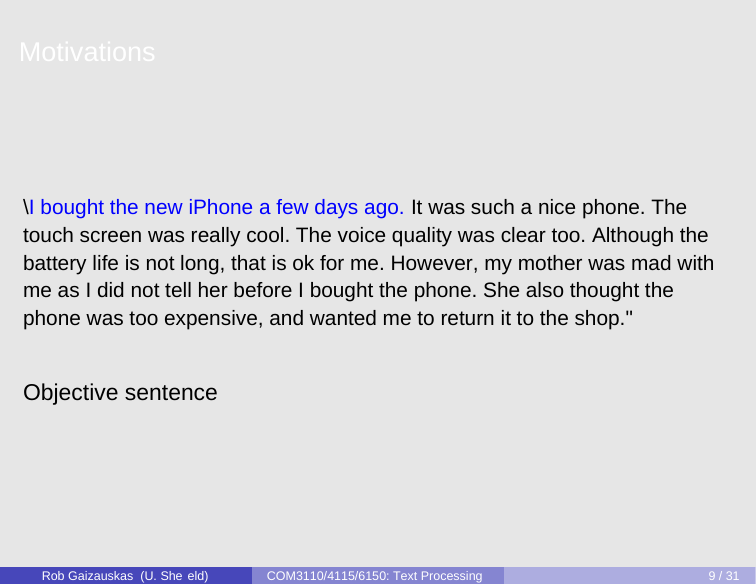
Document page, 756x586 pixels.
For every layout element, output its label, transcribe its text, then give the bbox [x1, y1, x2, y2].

text Objective sentence [23, 379, 746, 405]
text Rob Gaizauskas (U. She eld) COM3110/4115/6150: Text Processing 9 / 31 [42, 569, 746, 583]
text Motivations [19, 36, 746, 68]
text \I bought the new iPhone a few days ago. It was such a nice phone. The touch screen was really cool. The voice quality was clear too. Although the battery life is not long, that is ok for me. However, my mother was mad with me as I did not tell her before I bought the phone. She also thought the phone was too expensive, and wanted me to return it to the shop." [23, 195, 733, 330]
